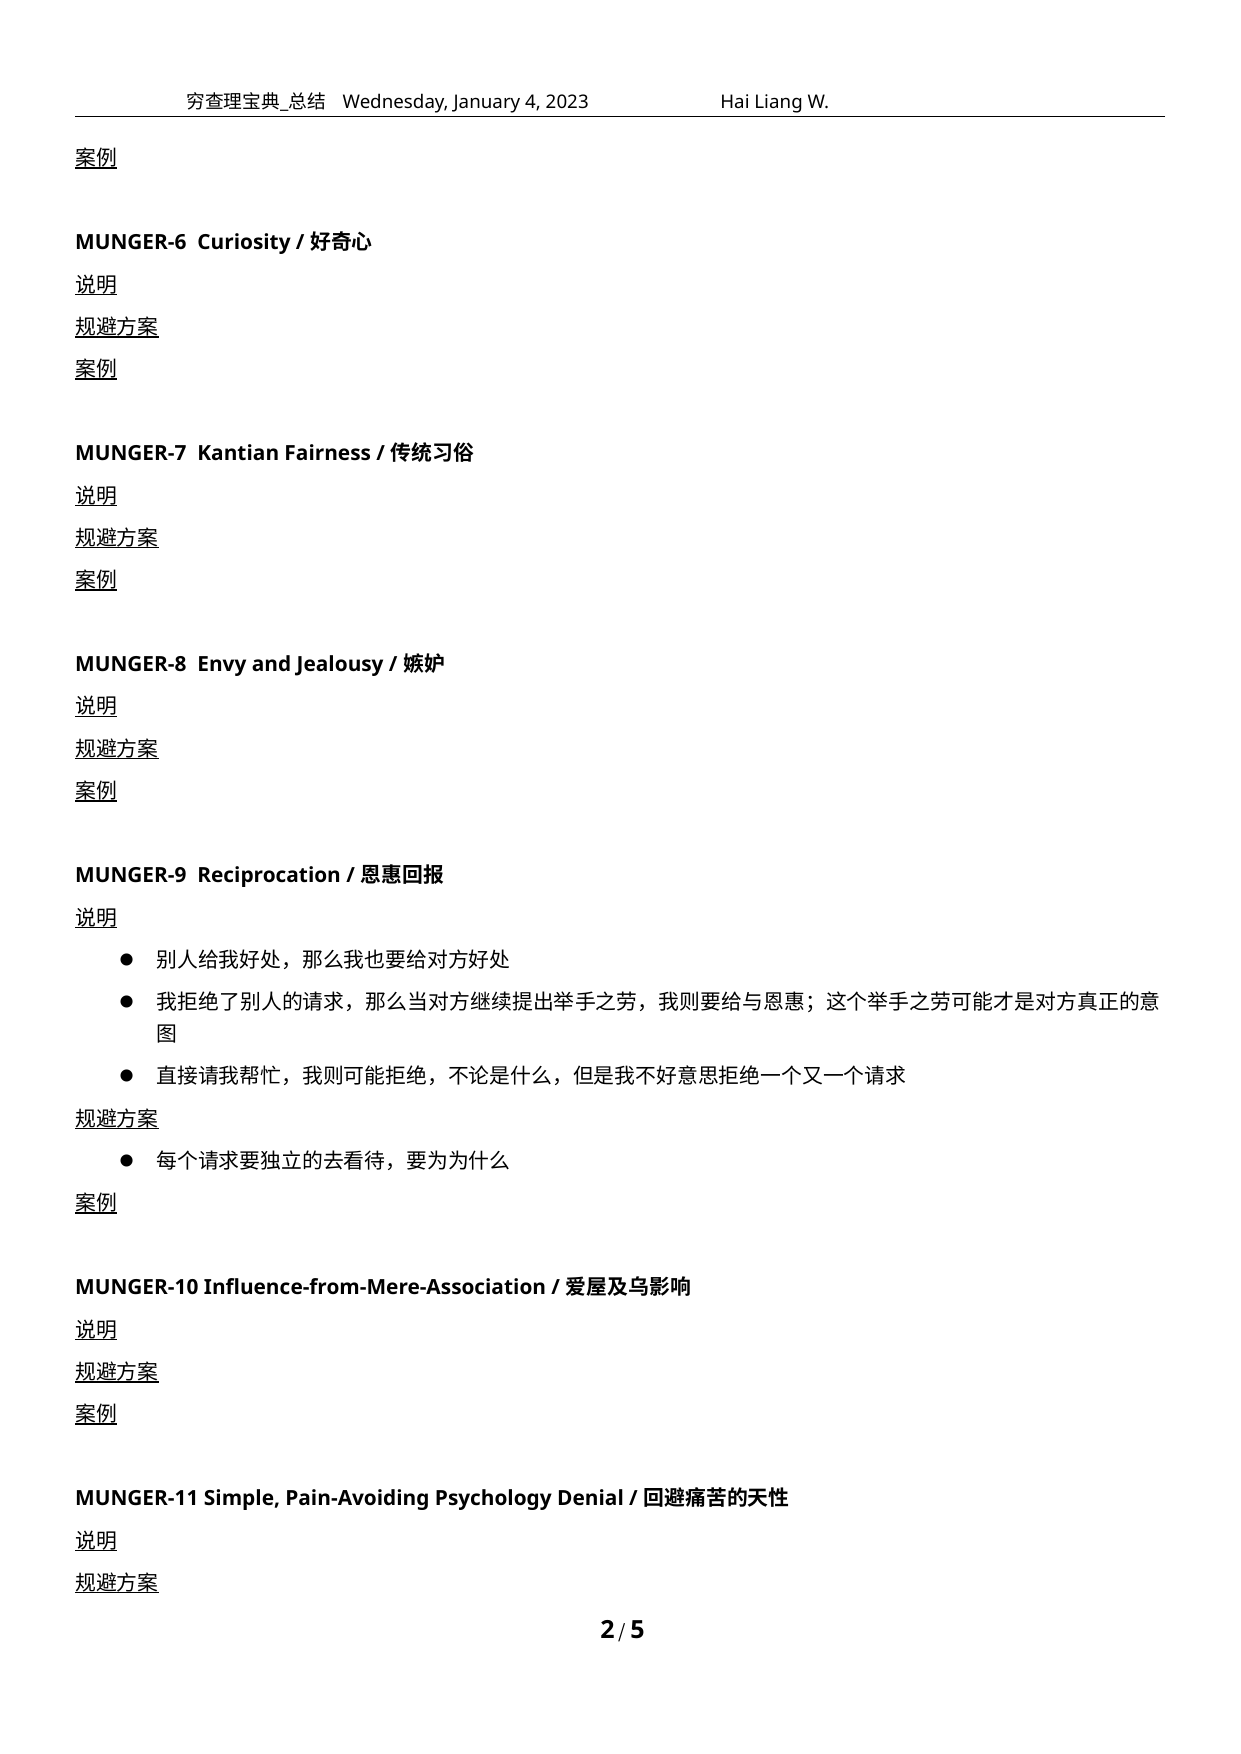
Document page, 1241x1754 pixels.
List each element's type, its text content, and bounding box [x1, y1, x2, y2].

subtitle 说明 [75, 1523, 1165, 1555]
subtitle 规避方案 [75, 1101, 1165, 1133]
subtitle 说明 [75, 899, 1165, 932]
subtitle 规避方案 [75, 1354, 1165, 1386]
subtitle 说明 [75, 1312, 1165, 1344]
subtitle 案例 [75, 562, 1165, 594]
subtitle 案例 [75, 1185, 1165, 1218]
subtitle 规避方案 [75, 520, 1165, 552]
subtitle MUNGER-9 Reciprocation / 恩惠回报 [75, 857, 1165, 890]
subtitle 说明 [75, 267, 1165, 299]
subtitle 规避方案 [75, 1565, 1165, 1597]
subtitle 规避方案 [75, 309, 1165, 341]
subtitle MUNGER-10 Influence-from-Mere-Association / 爱屋及乌影响 [75, 1269, 1165, 1302]
subtitle MUNGER-8 Envy and Jealousy / 嫉妒 [75, 646, 1165, 679]
subtitle 案例 [75, 351, 1165, 384]
subtitle MUNGER-11 Simple, Pain-Avoiding Psychology Denial / 回避痛苦的天性 [75, 1481, 1165, 1513]
list 每个请求要独立的去看待，要为为什么 [119, 1143, 1165, 1176]
subtitle MUNGER-6 Curiosity / 好奇心 [75, 224, 1165, 257]
subtitle 说明 [75, 478, 1165, 510]
list 我拒绝了别人的请求，那么当对方继续提出举手之劳，我则要给与恩惠；这个举手之劳可能才是对方真正的意图 [119, 984, 1165, 1049]
subtitle 案例 [75, 1396, 1165, 1429]
list 直接请我帮忙，我则可能拒绝，不论是什么，但是我不好意思拒绝一个又一个请求 [119, 1059, 1165, 1091]
subtitle 案例 [75, 773, 1165, 806]
subtitle 说明 [75, 689, 1165, 721]
subtitle 规避方案 [75, 731, 1165, 763]
list 别人给我好处，那么我也要给对方好处 [119, 942, 1165, 974]
subtitle 案例 [75, 140, 1165, 173]
subtitle MUNGER-7 Kantian Fairness / 传统习俗 [75, 436, 1165, 468]
